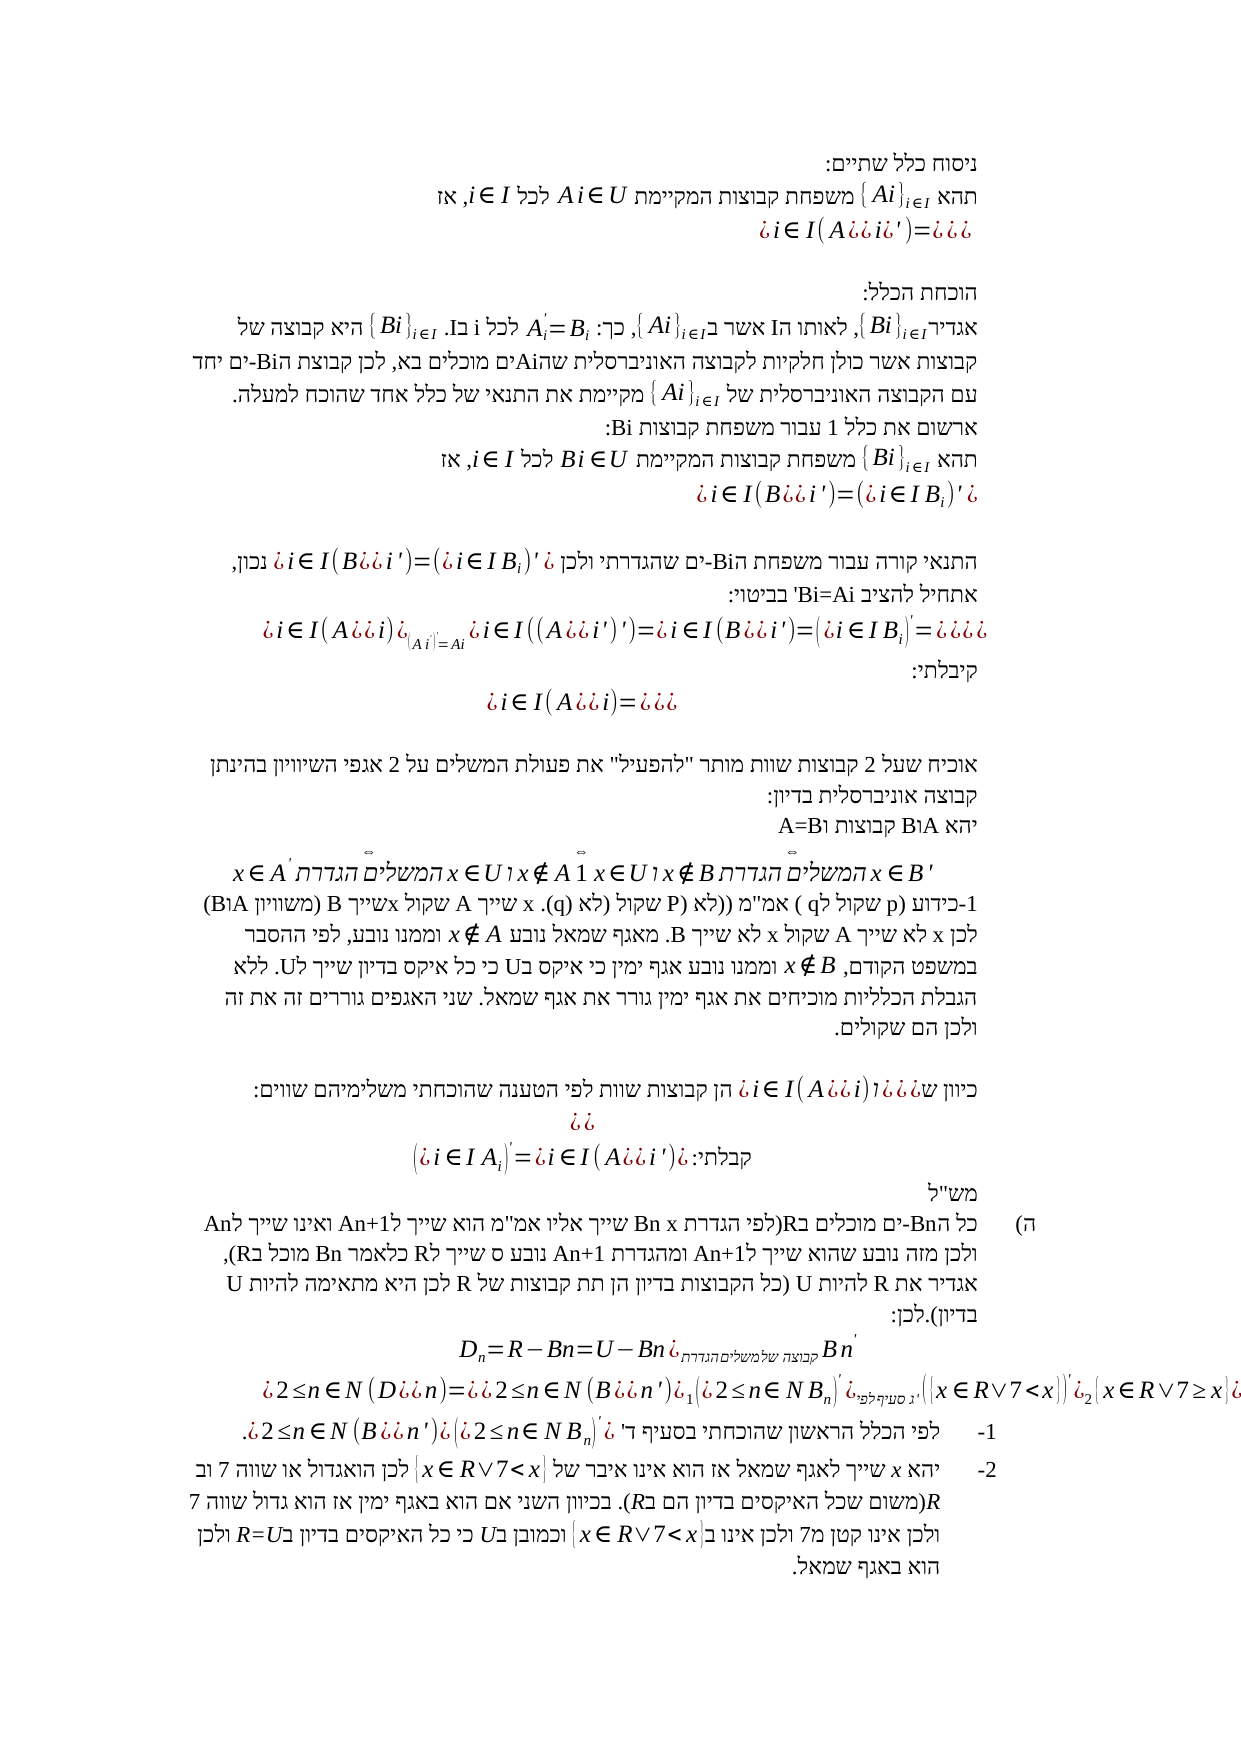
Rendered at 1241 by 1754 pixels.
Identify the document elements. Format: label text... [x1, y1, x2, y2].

list לפי הכלל הראשון שהוכחתי בסעיף ד' . [187, 1413, 978, 1450]
list אגדיר, לאותו הI אשר ב, כך: לכל i בI. היא קבוצה של קבוצות אשר כולן חלקיות לקבוצה האוניברסלית שהAiים מוכלים בא, לכן קבוצת הBi-ים יחד עם הקבוצה האוניברסלית של מקיימת את התנאי של כלל אחד שהוכח למעלה. [187, 310, 978, 410]
list יהא AוB קבוצות וA=B [187, 812, 978, 838]
list קיבלתי: [187, 657, 978, 683]
list אוכיח שעל 2 קבוצות שוות מותר "להפעיל" את פעולת המשלים על 2 אגפי השיוויון בהינתן קבוצה אוניברסלית בדיון: [187, 752, 978, 808]
list ארשום את כלל 1 עבור משפחת קבוצות Bi: [187, 414, 978, 440]
list התנאי קורה עבור משפחת הBi-ים שהגדרתי ולכן נכון, אתחיל להציב Bi=Ai' בביטוי: [187, 546, 978, 608]
list 1-כידוע (p שקול לq ) אמ"מ ((לא (P שקול (לא (q). x שייך A שקול xשייך B (משוויון AוB) לכן x לא שייך A שקול x לא שייך B. מאגף שמאל נובע וממנו נובע, לפי ההסבר במשפט הקודם, וממנו נובע אגף ימין כי איקס בU כי כל איקס בדיון שייך לU. ללא הגבלת הכלליות מוכיחים את אגף ימין גורר את אגף שמאל. שני האגפים גוררים זה את זה ולכן הם שקולים. [187, 891, 978, 1040]
list כל הBn-ים מוכלים בR(לפי הגדרת Bn x שייך אליו אמ"מ הוא שייך לAn+1 ואינו שייך לAn ולכן מזה נובע שהוא שייך לAn+1 ומהגדרת An+1 נובע ס שייך לR כלאמר Bn מוכל בR), אגדיר את R להיות U (כל הקבוצות בדיון הן תת קבוצות של R לכן היא מתאימה להיות U בדיון).לכן: [187, 1210, 1015, 1327]
list כיוון ש הן קבוצות שוות לפי הטענה שהוכחתי משלימיהם שווים: [187, 1074, 978, 1104]
list יהא x שייך לאגף שמאל אז הוא אינו איבר של לכן הואגדול או שווה 7 ובR(משום שכל האיקסים בדיון הם בR). בכיוון השני אם הוא באגף ימין אז הוא גדול שווה 7 ולכן אינו קטן מ7 ולכן אינו ב וכמובן בU כי כל האיקסים בדיון בR=U ולכן הוא באגף שמאל. [187, 1454, 978, 1579]
list תהא משפחת קבוצות המקיימת לכל , אז [187, 444, 978, 511]
list תהא משפחת קבוצות המקיימת לכל , אז [187, 180, 978, 212]
list הוכחת הכלל: [187, 279, 978, 306]
list קבלתי: [187, 1139, 978, 1176]
list ניסוח כלל שתיים: [187, 150, 978, 176]
list מש"ל [187, 1180, 978, 1206]
